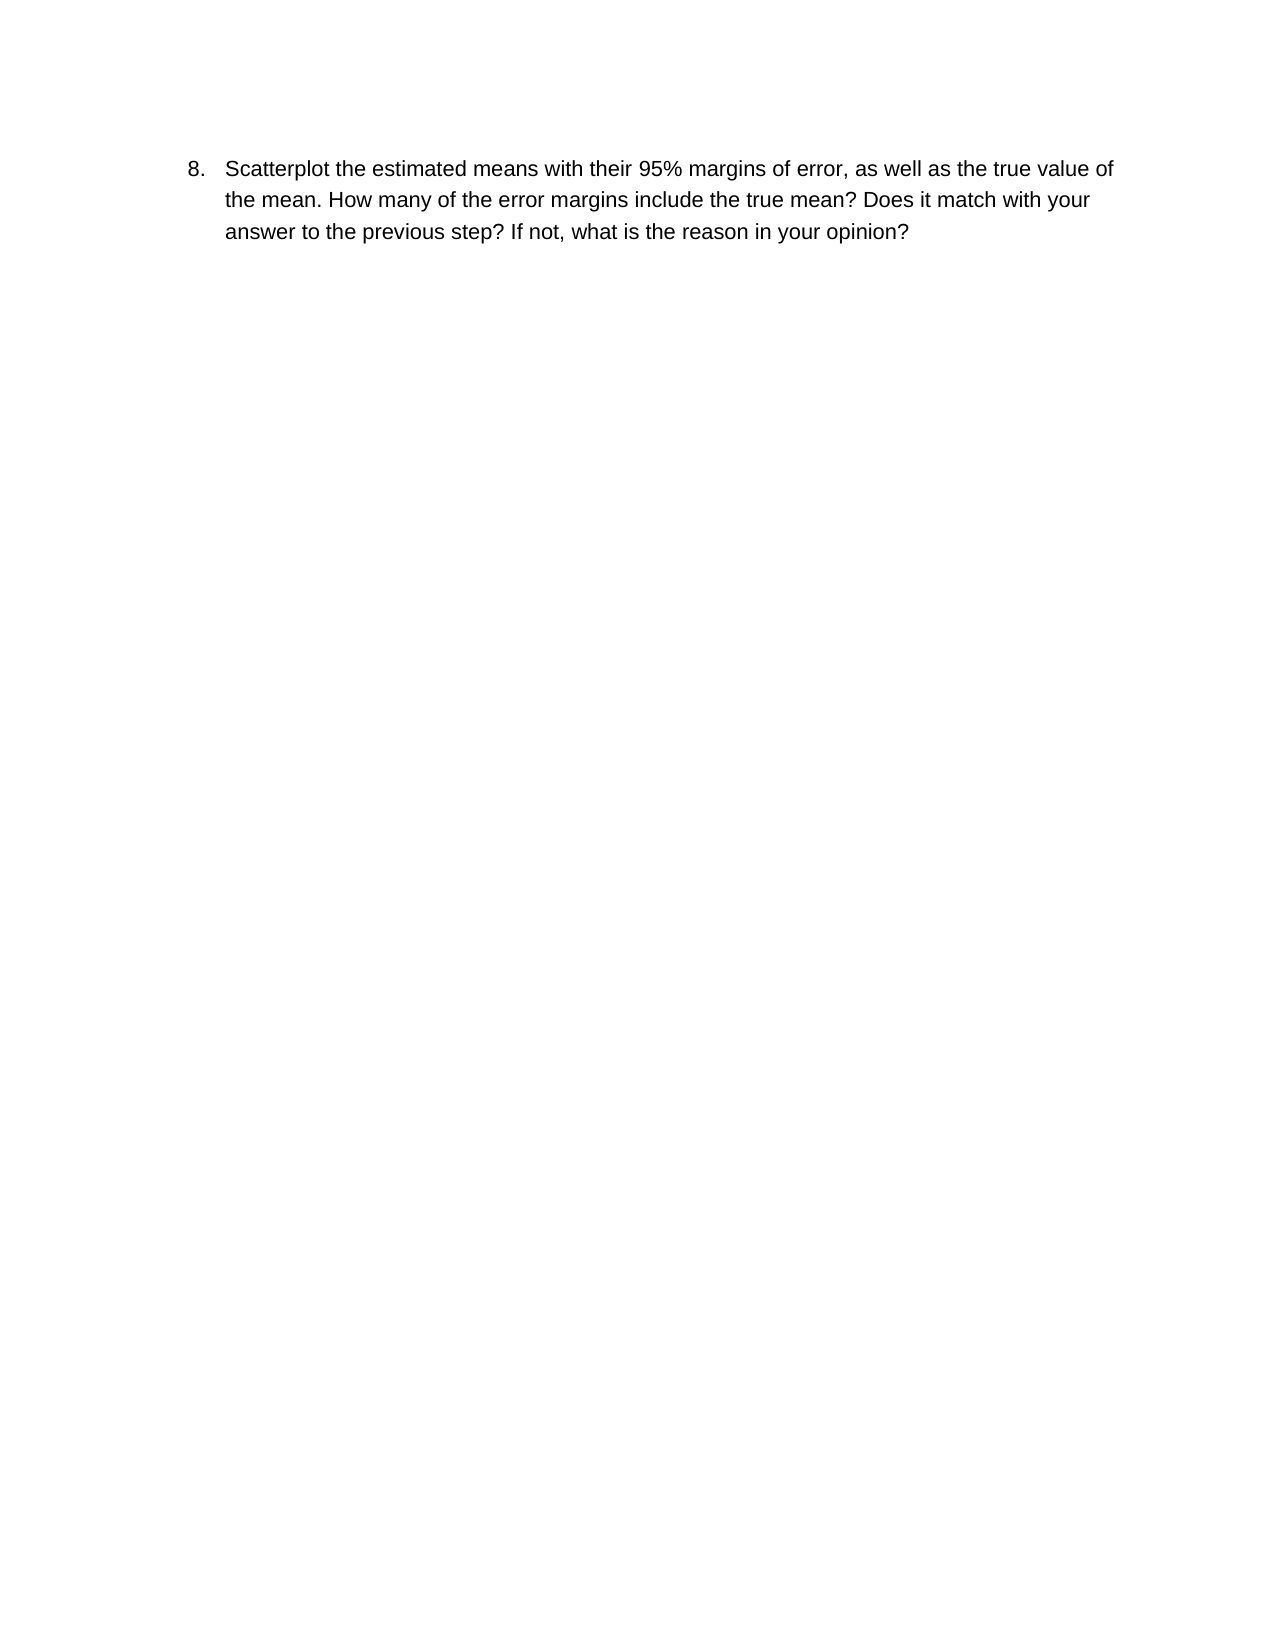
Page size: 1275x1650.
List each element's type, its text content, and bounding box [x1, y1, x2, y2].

list Scatterplot the estimated means with their 95% margins of error, as well as the true value of the mean. How many of the error margins include the true mean? Does it match with your answer to the previous step? If not, what is the reason in your opinion? [187, 150, 1125, 244]
